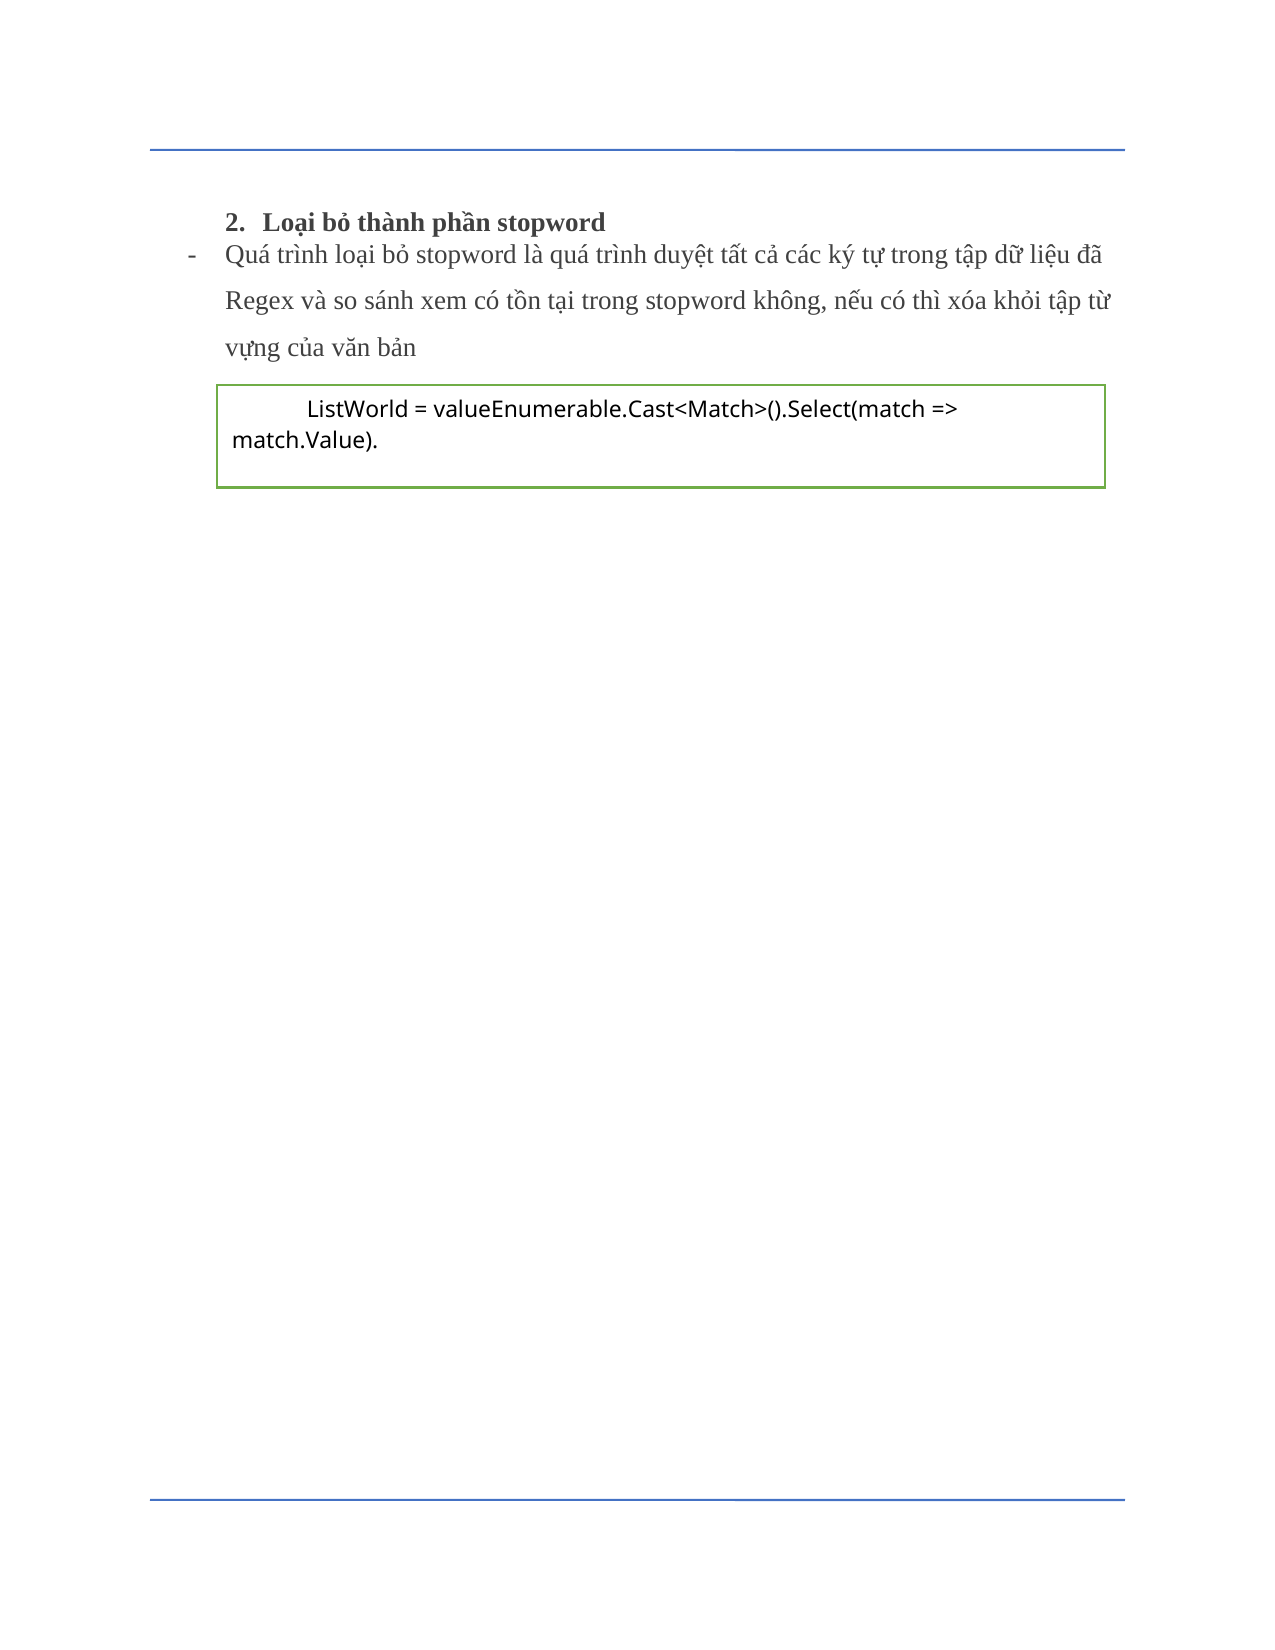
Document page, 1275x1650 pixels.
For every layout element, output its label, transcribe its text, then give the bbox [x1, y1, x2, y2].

list Quá trình loại bỏ stopword là quá trình duyệt tất cả các ký tự trong tập dữ liệu đã Regex và so sánh xem có tồn tại trong stopword không, nếu có thì xóa khỏi tập từ vựng của văn bản [187, 238, 1125, 362]
list Loại bỏ thành phần stopword [225, 207, 1125, 238]
